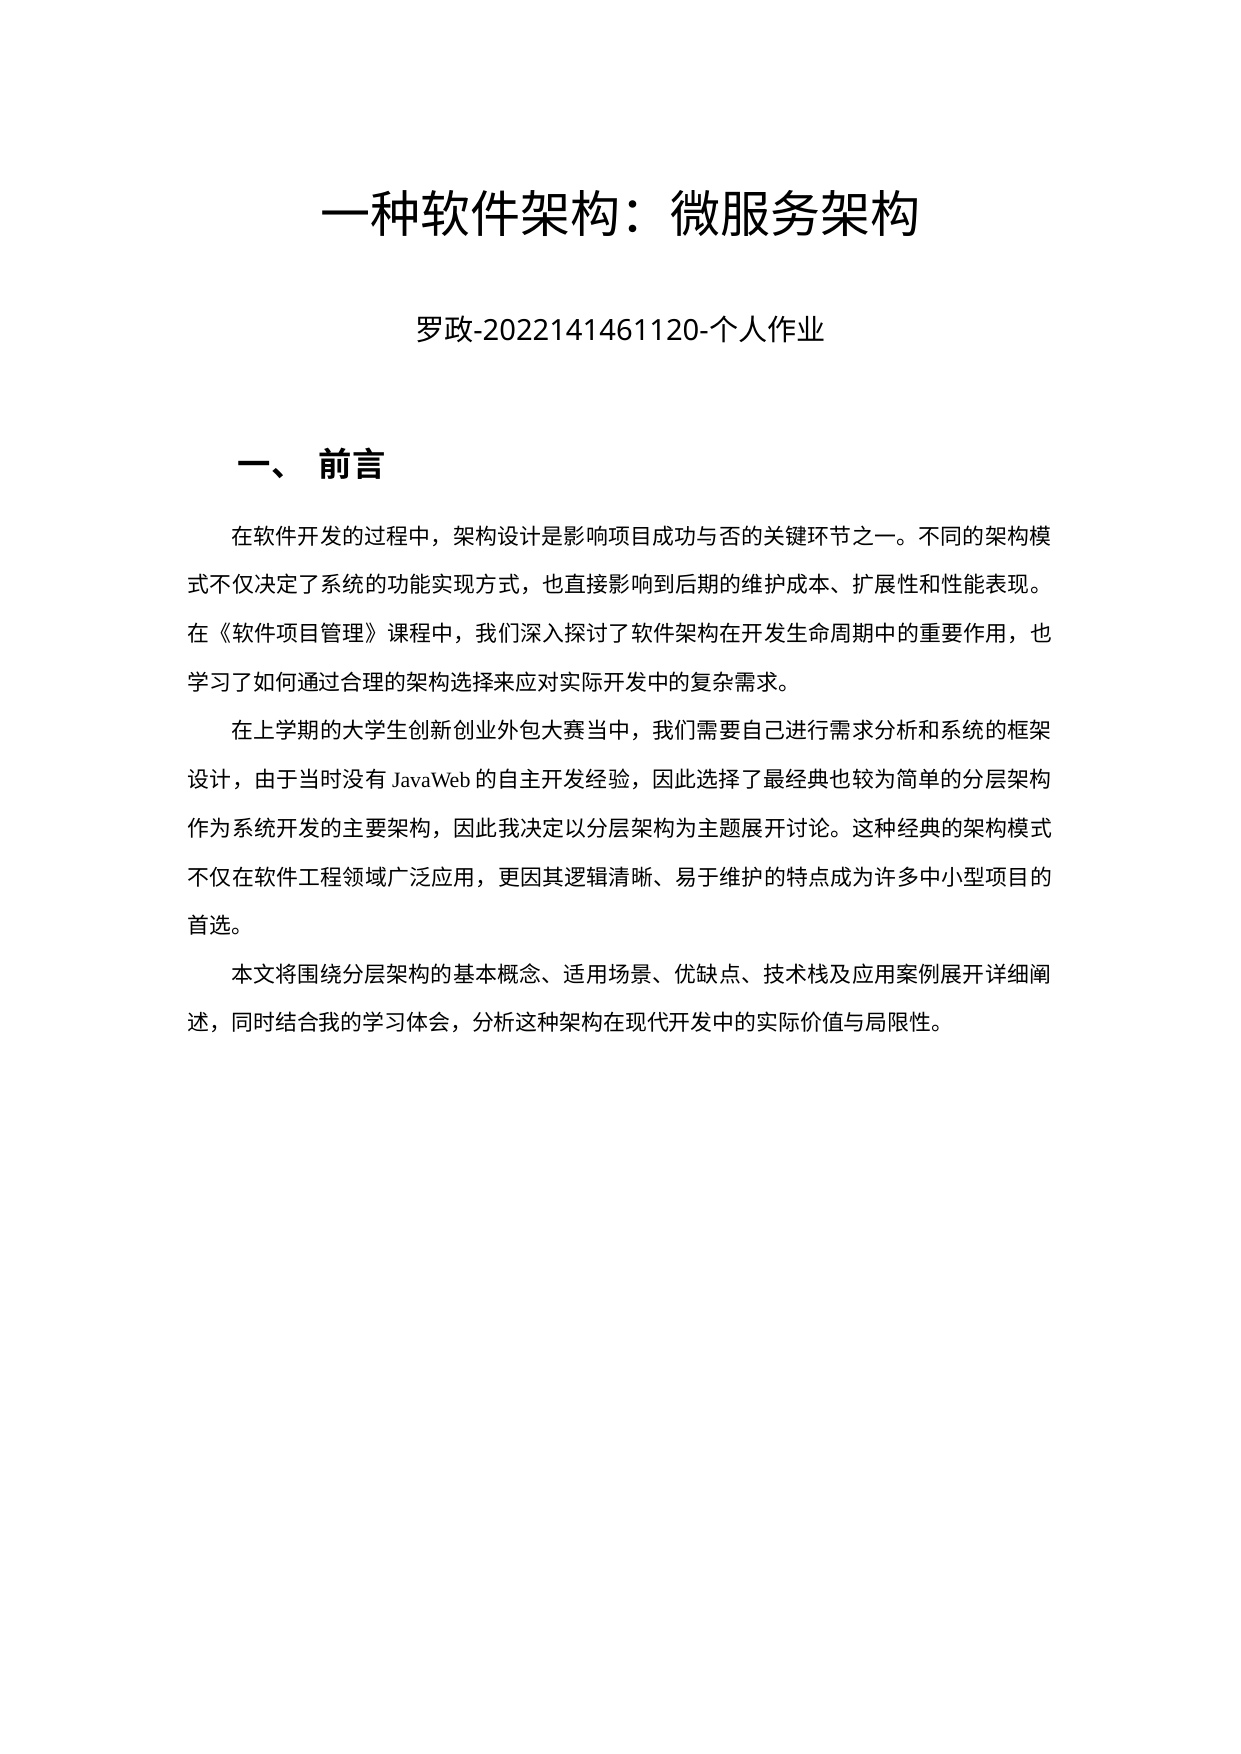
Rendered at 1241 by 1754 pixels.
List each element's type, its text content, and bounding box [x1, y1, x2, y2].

text 一种软件架构：微服务架构 [187, 162, 1053, 259]
list 前言 [238, 429, 1053, 494]
text 在软件开发的过程中，架构设计是影响项目成功与否的关键环节之一。不同的架构模式不仅决定了系统的功能实现方式，也直接影响到后期的维护成本、扩展性和性能表现。在《软件项目管理》课程中，我们深入探讨了软件架构在开发生命周期中的重要作用，也学习了如何通过合理的架构选择来应对实际开发中的复杂需求。 [187, 518, 1053, 697]
text 在上学期的大学生创新创业外包大赛当中，我们需要自己进行需求分析和系统的框架设计，由于当时没有JavaWeb的自主开发经验，因此选择了最经典也较为简单的分层架构作为系统开发的主要架构，因此我决定以分层架构为主题展开讨论。这种经典的架构模式，不仅在软件工程领域广泛应用，更因其逻辑清晰、易于维护的特点成为许多中小型项目的首选。 [187, 713, 1053, 940]
text 罗政-2022141461120-个人作业 [187, 296, 1053, 361]
text 本文将围绕分层架构的基本概念、适用场景、优缺点、技术栈及应用案例展开详细阐述，同时结合我的学习体会，分析这种架构在现代开发中的实际价值与局限性。 [187, 956, 1053, 1037]
